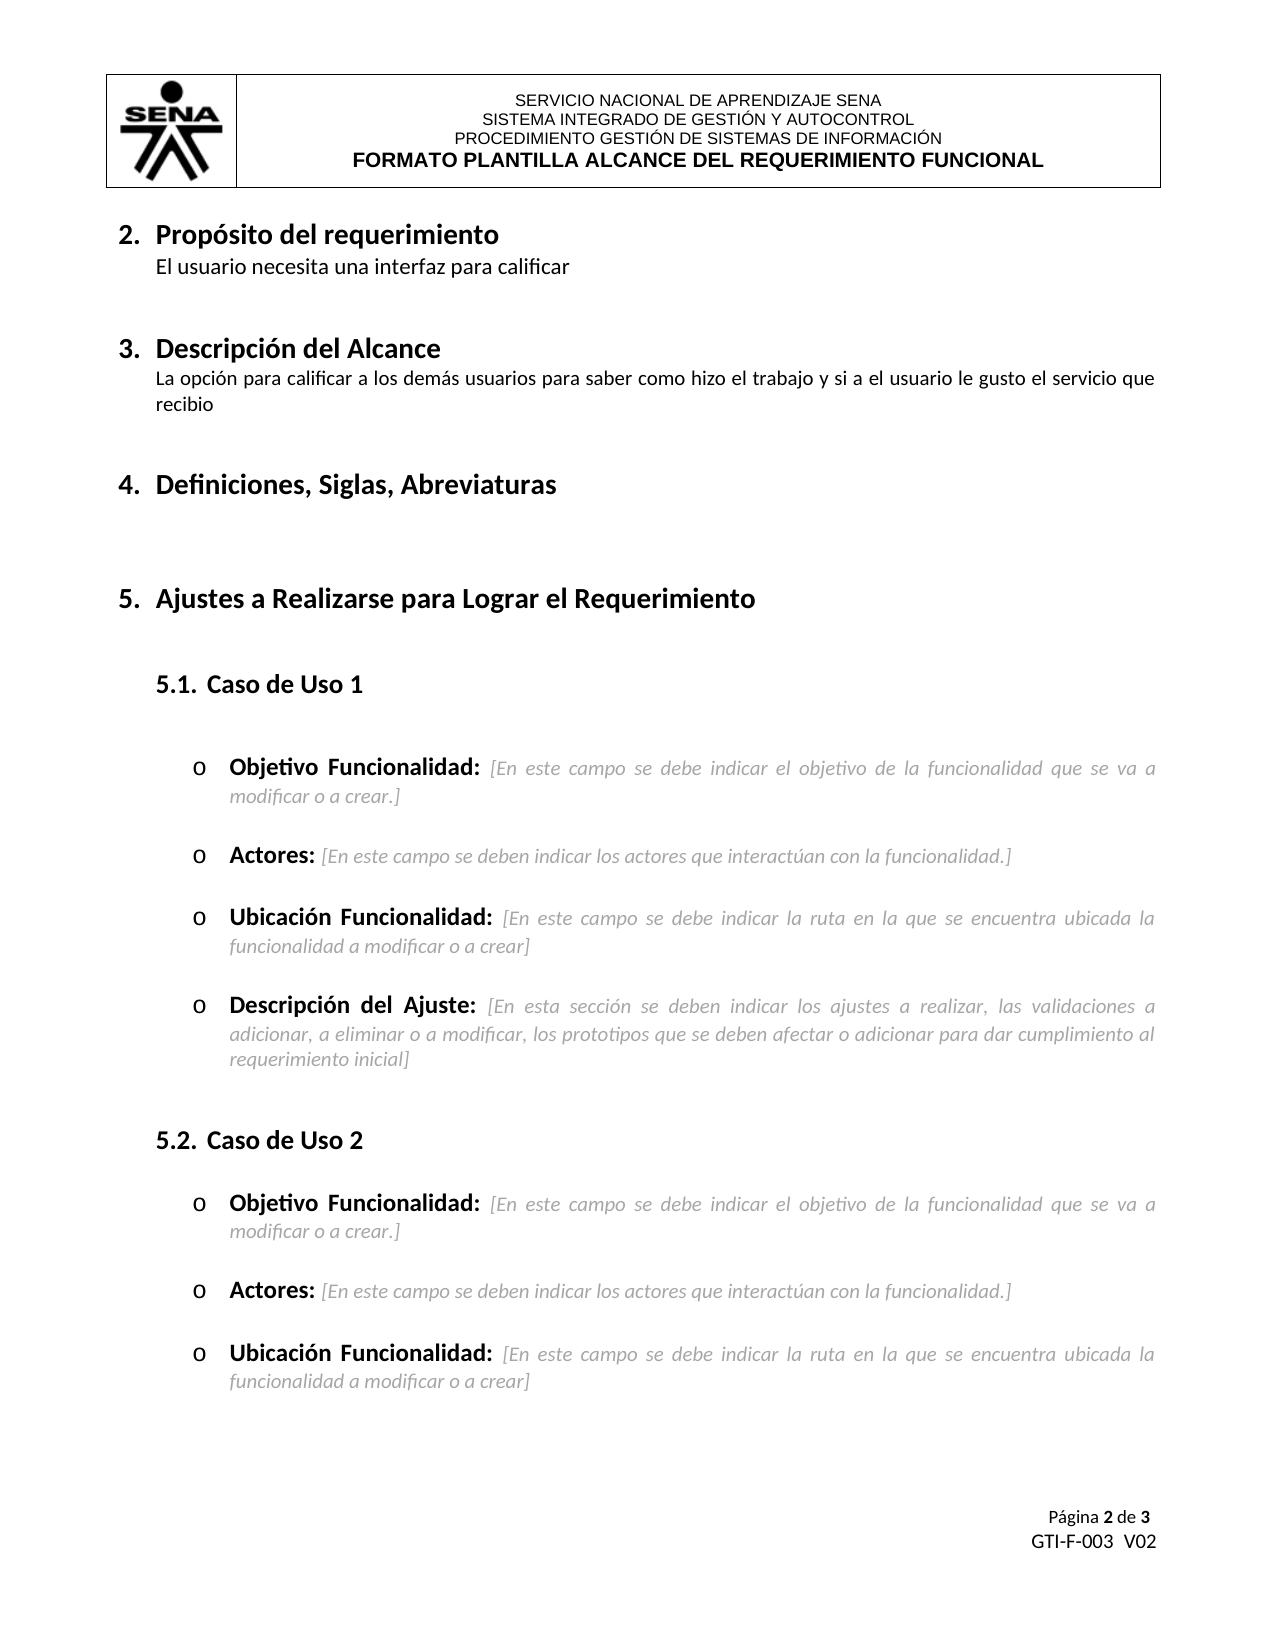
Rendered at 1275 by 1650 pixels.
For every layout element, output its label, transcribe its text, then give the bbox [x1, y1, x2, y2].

subtitle Caso de Uso 1 [156, 667, 1157, 700]
subtitle Descripción del Alcance [118, 330, 1157, 366]
subtitle Ajustes a Realizarse para Lograr el Requerimiento [118, 580, 1157, 616]
subtitle Propósito del requerimiento [118, 216, 1157, 252]
list Ubicación Funcionalidad: [En este campo se debe indicar la ruta en la que se encuentra ubicada la funcionalidad a modificar o a crear] [192, 1337, 1157, 1394]
text La opción para calificar a los demás usuarios para saber como hizo el trabajo y si a el usuario le gusto el servicio que recibio [156, 366, 1157, 416]
list Actores: [En este campo se deben indicar los actores que interactúan con la funcionalidad.] [192, 1274, 1157, 1306]
list Actores: [En este campo se deben indicar los actores que interactúan con la funcionalidad.] [192, 839, 1157, 871]
list Objetivo Funcionalidad: [En este campo se debe indicar el objetivo de la funcionalidad que se va a modificar o a crear.] [192, 1187, 1157, 1244]
subtitle Definiciones, Siglas, Abreviaturas [118, 466, 1157, 502]
text El usuario necesita una interfaz para calificar [156, 252, 1157, 280]
list Objetivo Funcionalidad: [En este campo se debe indicar el objetivo de la funcionalidad que se va a modificar o a crear.] [192, 751, 1157, 809]
list Ubicación Funcionalidad: [En este campo se debe indicar la ruta en la que se encuentra ubicada la funcionalidad a modificar o a crear] [192, 901, 1157, 959]
picture [118, 77, 225, 185]
list Descripción del Ajuste: [En esta sección se deben indicar los ajustes a realizar, las validaciones a adicionar, a eliminar o a modificar, los prototipos que se deben afectar o adicionar para dar cumplimiento al requerimiento inicial] [192, 989, 1157, 1072]
subtitle Caso de Uso 2 [156, 1123, 1157, 1156]
